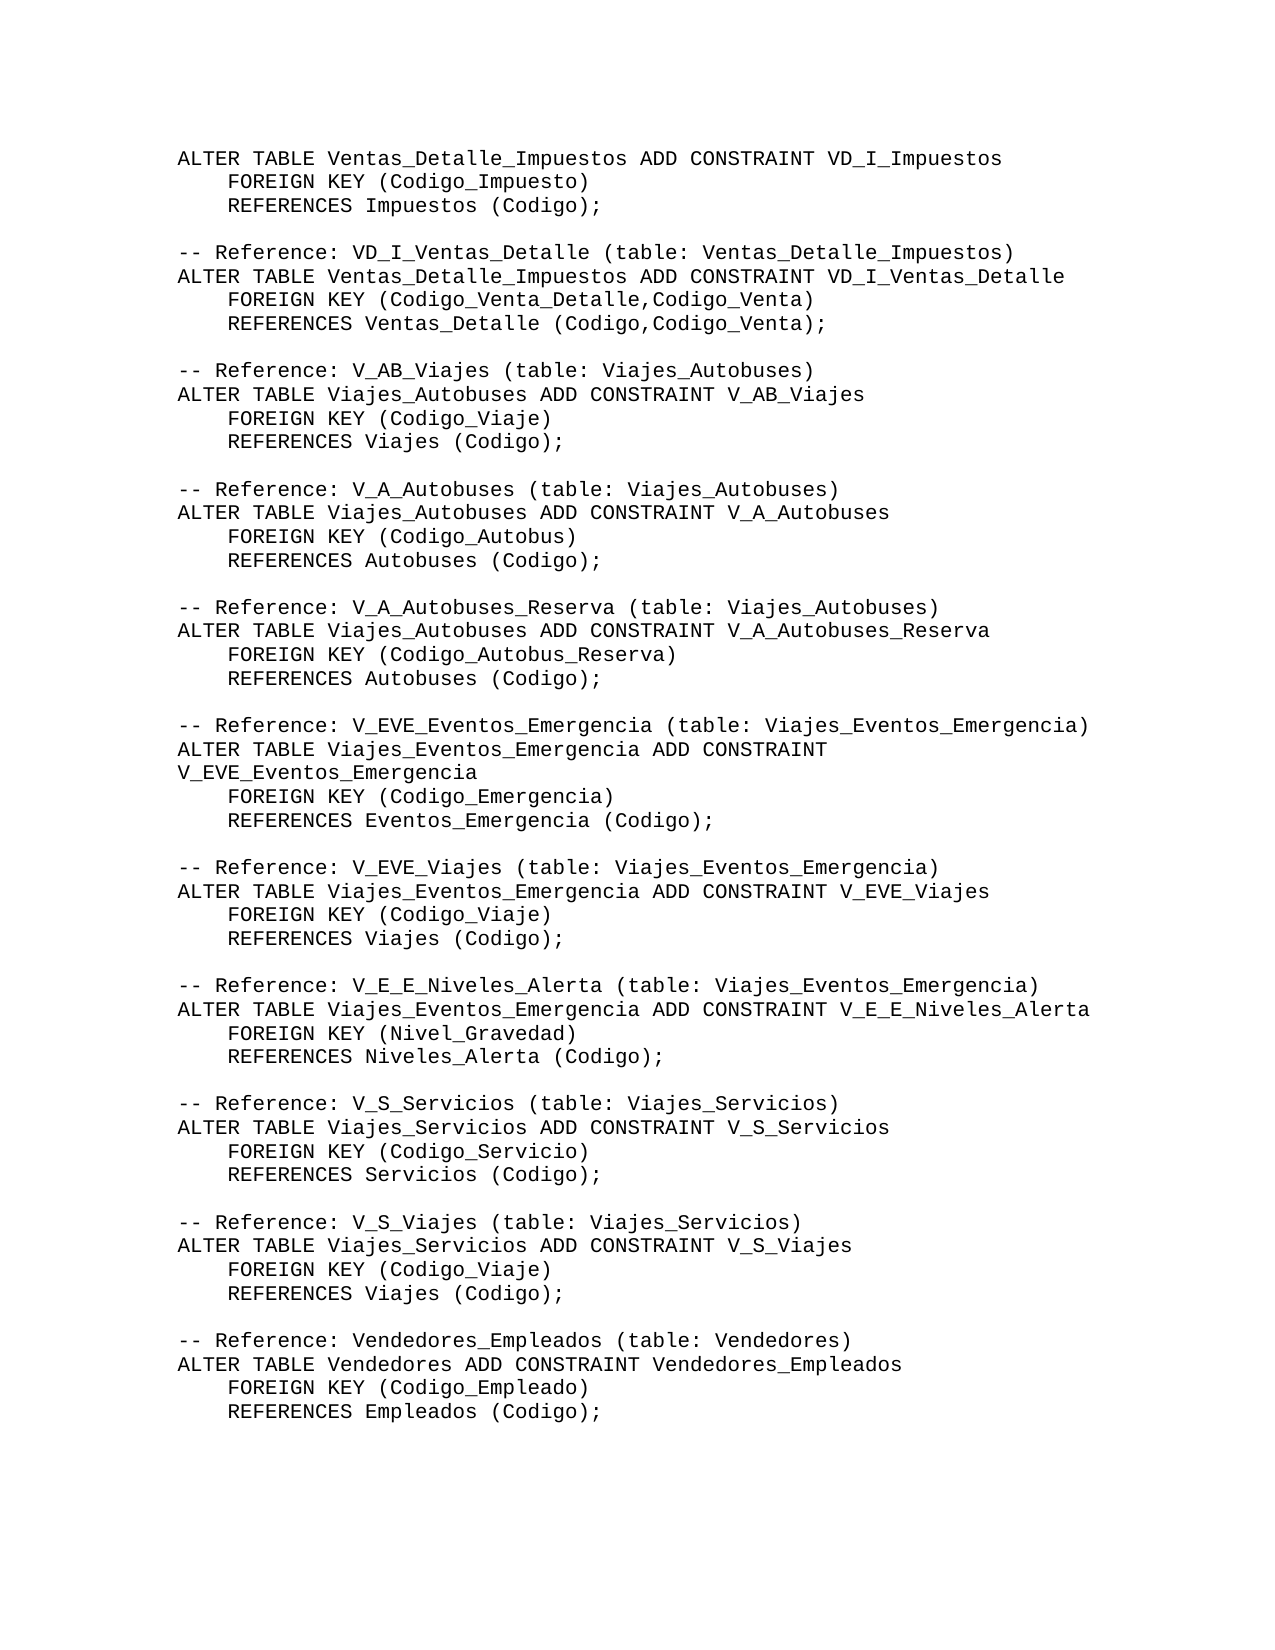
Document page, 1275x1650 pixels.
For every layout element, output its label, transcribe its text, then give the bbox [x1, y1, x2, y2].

text REFERENCES Viajes (Codigo); [177, 928, 1098, 952]
text REFERENCES Autobuses (Codigo); [177, 549, 1098, 573]
text FOREIGN KEY (Codigo_Emergencia) [177, 786, 1098, 810]
text FOREIGN KEY (Codigo_Viaje) [177, 1259, 1098, 1283]
text FOREIGN KEY (Codigo_Servicio) [177, 1141, 1098, 1164]
text ALTER TABLE Viajes_Servicios ADD CONSTRAINT V_S_Servicios [177, 1117, 1098, 1141]
text FOREIGN KEY (Codigo_Impuesto) [177, 171, 1098, 195]
text REFERENCES Viajes (Codigo); [177, 1283, 1098, 1306]
text FOREIGN KEY (Codigo_Autobus) [177, 526, 1098, 549]
text FOREIGN KEY (Codigo_Viaje) [177, 408, 1098, 431]
text REFERENCES Servicios (Codigo); [177, 1164, 1098, 1188]
text FOREIGN KEY (Codigo_Venta_Detalle,Codigo_Venta) [177, 289, 1098, 313]
text -- Reference: V_S_Servicios (table: Viajes_Servicios) [177, 1093, 1098, 1117]
text ALTER TABLE Ventas_Detalle_Impuestos ADD CONSTRAINT VD_I_Impuestos [177, 148, 1098, 171]
text FOREIGN KEY (Nivel_Gravedad) [177, 1022, 1098, 1046]
text -- Reference: V_EVE_Eventos_Emergencia (table: Viajes_Eventos_Emergencia) [177, 715, 1098, 739]
text -- Reference: Vendedores_Empleados (table: Vendedores) [177, 1330, 1098, 1353]
text ALTER TABLE Viajes_Autobuses ADD CONSTRAINT V_AB_Viajes [177, 384, 1098, 408]
text FOREIGN KEY (Codigo_Autobus_Reserva) [177, 644, 1098, 668]
text REFERENCES Empleados (Codigo); [177, 1401, 1098, 1424]
text ALTER TABLE Viajes_Autobuses ADD CONSTRAINT V_A_Autobuses_Reserva [177, 621, 1098, 644]
text ALTER TABLE Vendedores ADD CONSTRAINT Vendedores_Empleados [177, 1353, 1098, 1377]
text ALTER TABLE Viajes_Eventos_Emergencia ADD CONSTRAINT V_E_E_Niveles_Alerta [177, 999, 1098, 1022]
text ALTER TABLE Viajes_Autobuses ADD CONSTRAINT V_A_Autobuses [177, 502, 1098, 526]
text FOREIGN KEY (Codigo_Viaje) [177, 904, 1098, 928]
text -- Reference: V_E_E_Niveles_Alerta (table: Viajes_Eventos_Emergencia) [177, 975, 1098, 999]
text ALTER TABLE Viajes_Eventos_Emergencia ADD CONSTRAINT V_EVE_Viajes [177, 881, 1098, 904]
text -- Reference: V_EVE_Viajes (table: Viajes_Eventos_Emergencia) [177, 857, 1098, 881]
text -- Reference: VD_I_Ventas_Detalle (table: Ventas_Detalle_Impuestos) [177, 242, 1098, 266]
text ALTER TABLE Ventas_Detalle_Impuestos ADD CONSTRAINT VD_I_Ventas_Detalle [177, 266, 1098, 289]
text -- Reference: V_S_Viajes (table: Viajes_Servicios) [177, 1212, 1098, 1235]
text ALTER TABLE Viajes_Eventos_Emergencia ADD CONSTRAINT V_EVE_Eventos_Emergencia [177, 739, 1098, 786]
text ALTER TABLE Viajes_Servicios ADD CONSTRAINT V_S_Viajes [177, 1235, 1098, 1259]
text REFERENCES Ventas_Detalle (Codigo,Codigo_Venta); [177, 313, 1098, 337]
text -- Reference: V_A_Autobuses_Reserva (table: Viajes_Autobuses) [177, 597, 1098, 621]
text -- Reference: V_A_Autobuses (table: Viajes_Autobuses) [177, 479, 1098, 502]
text REFERENCES Eventos_Emergencia (Codigo); [177, 810, 1098, 833]
text FOREIGN KEY (Codigo_Empleado) [177, 1377, 1098, 1401]
text REFERENCES Niveles_Alerta (Codigo); [177, 1046, 1098, 1070]
text REFERENCES Viajes (Codigo); [177, 431, 1098, 455]
text REFERENCES Autobuses (Codigo); [177, 668, 1098, 691]
text REFERENCES Impuestos (Codigo); [177, 195, 1098, 218]
text -- Reference: V_AB_Viajes (table: Viajes_Autobuses) [177, 360, 1098, 384]
